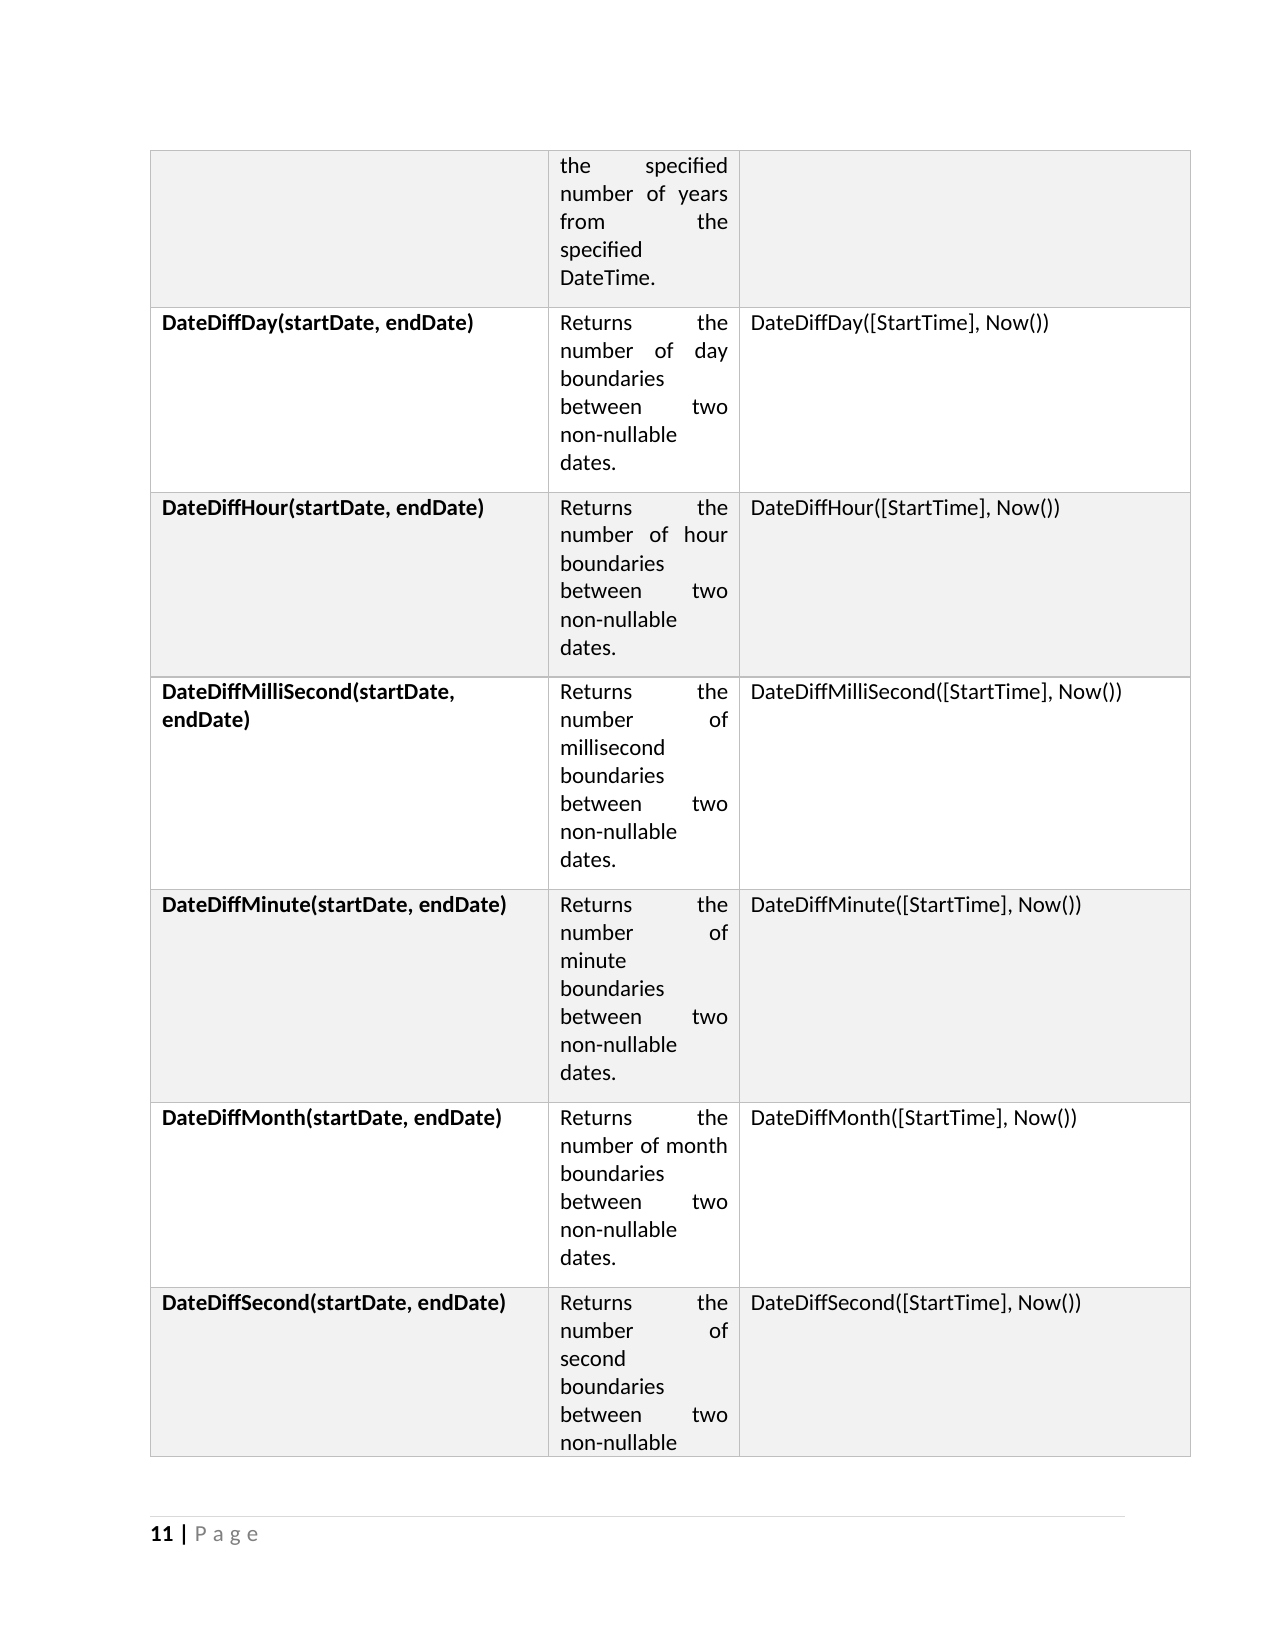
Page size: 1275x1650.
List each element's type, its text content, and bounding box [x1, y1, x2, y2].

table_cell DateDiffMilliSecond([StartTime], Now()) [740, 678, 1190, 889]
table_cell Returns the number of millisecond boundaries between two non-nullable dates. [549, 678, 739, 889]
table_cell DateDiffMilliSecond(startDate, endDate) [151, 678, 548, 889]
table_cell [151, 1288, 548, 1456]
table_cell DateDiffMinute(startDate, endDate) [151, 890, 548, 1102]
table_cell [151, 151, 548, 307]
table_cell Returns the number of minute boundaries between two non-nullable dates. [549, 890, 739, 1102]
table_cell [549, 151, 739, 307]
table_cell DateDiffDay(startDate, endDate) [151, 308, 548, 492]
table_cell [549, 1288, 739, 1456]
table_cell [740, 151, 1190, 307]
table_cell Returns the number of month boundaries between two non-nullable dates. [549, 1103, 739, 1287]
table_cell DateDiffHour(startDate, endDate) [151, 493, 548, 676]
table_cell DateDiffMinute([StartTime], Now()) [740, 890, 1190, 1102]
table_cell DateDiffMonth(startDate, endDate) [151, 1103, 548, 1287]
table_cell Returns the number of day boundaries between two non-nullable dates. [549, 308, 739, 492]
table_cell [740, 1288, 1190, 1456]
table_cell Returns the number of hour boundaries between two non-nullable dates. [549, 493, 739, 676]
table_cell DateDiffMonth([StartTime], Now()) [740, 1103, 1190, 1287]
table_cell DateDiffHour([StartTime], Now()) [740, 493, 1190, 676]
table_cell DateDiffDay([StartTime], Now()) [740, 308, 1190, 492]
